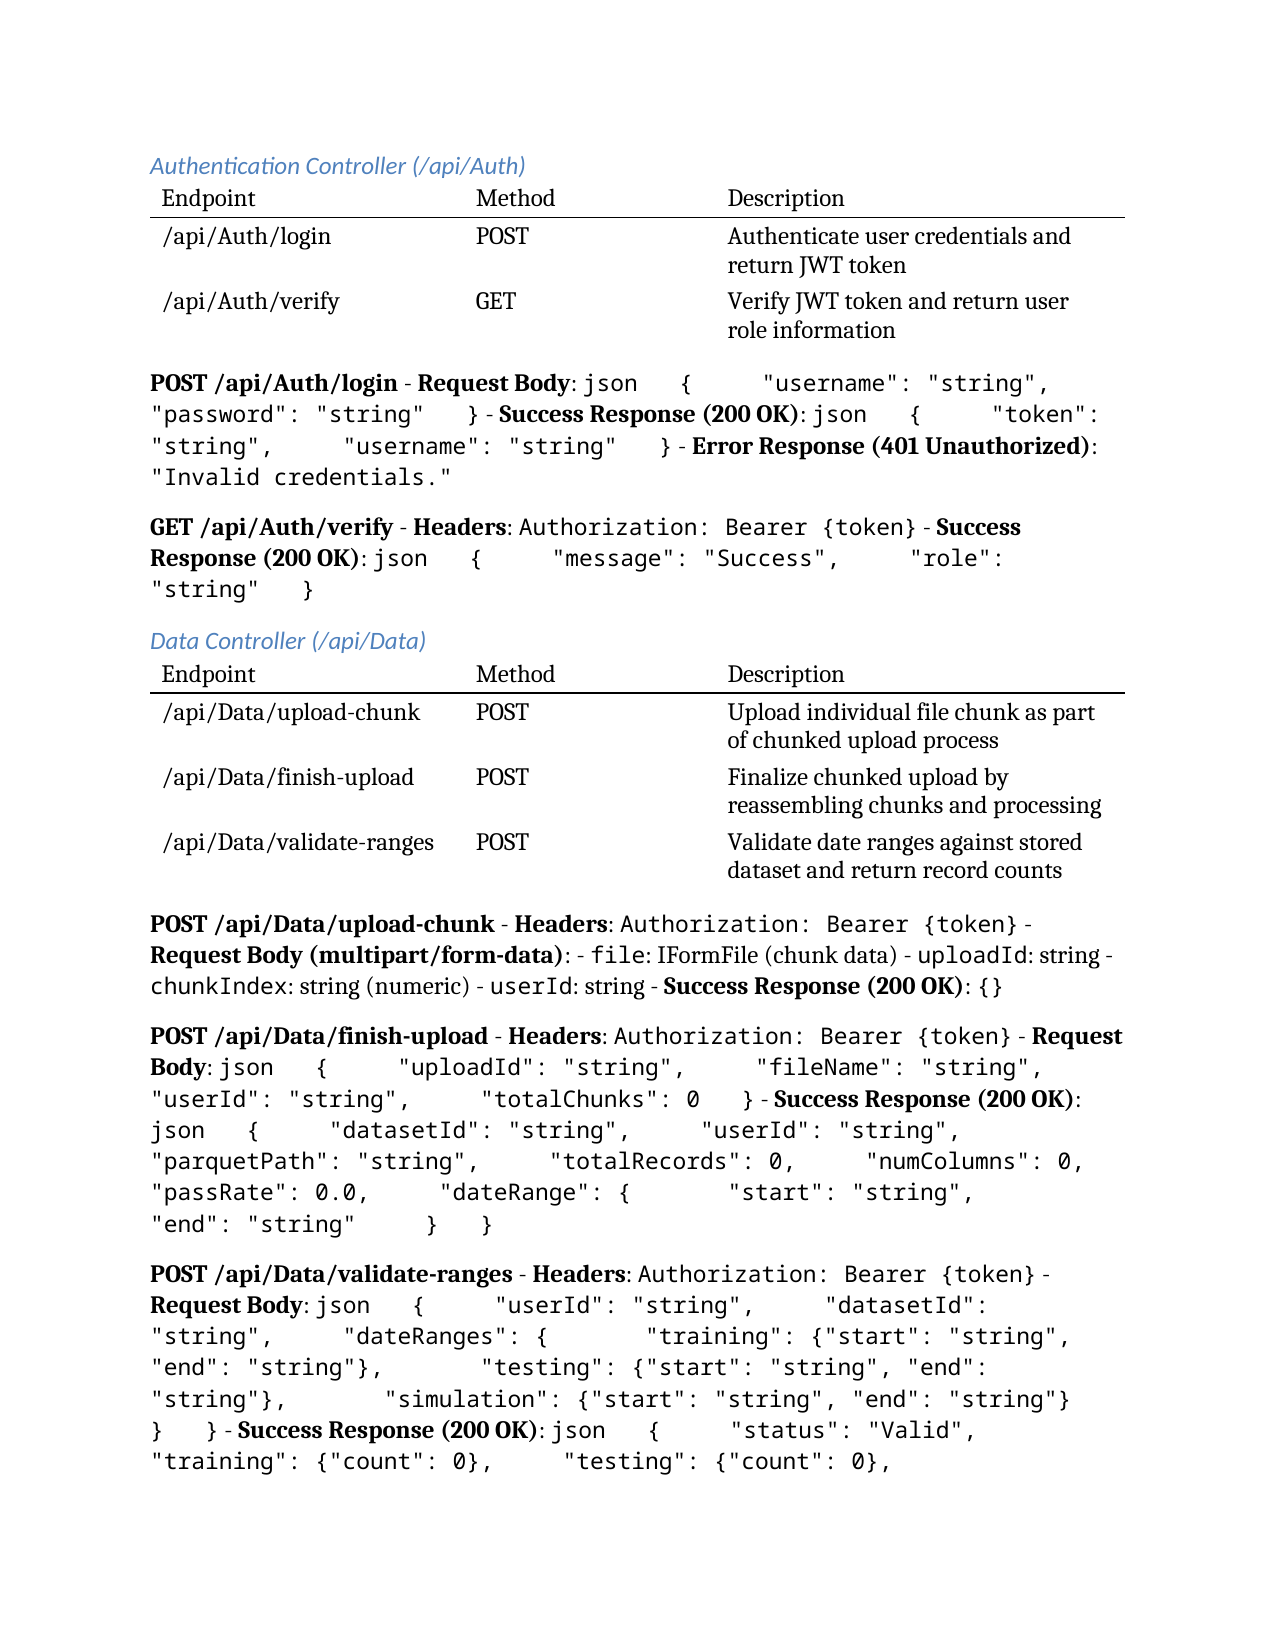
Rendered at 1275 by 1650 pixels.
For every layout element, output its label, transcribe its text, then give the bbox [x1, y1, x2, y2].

subtitle Data Controller (/api/Data) [150, 625, 1125, 656]
table_cell Upload individual file chunk as part of chunked upload process [716, 694, 1125, 759]
table_cell /api/Data/validate-ranges [150, 824, 464, 889]
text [150, 1257, 1125, 1476]
text POST /api/Data/finish-upload - Headers: Authorization: Bearer {token} - Request Body: json { "uploadId": "string", "fileName": "string", "userId": "string", "totalChunks": 0 } - Success Response (200 OK): json { "datasetId": "string", "userId": "string", "parquetPath": "string", "totalRecords": 0, "numColumns": 0, "passRate": 0.0, "dateRange": { "start": "string", "end": "string" } } [150, 1020, 1125, 1239]
table_cell Verify JWT token and return user role information [716, 283, 1125, 348]
table_cell POST [464, 759, 716, 824]
table_cell /api/Data/finish-upload [150, 759, 464, 824]
table_cell /api/Data/upload-chunk [150, 694, 464, 759]
table_cell Finalize chunked upload by reassembling chunks and processing [716, 759, 1125, 824]
table_cell Validate date ranges against stored dataset and return record counts [716, 824, 1125, 889]
table_header Method [464, 656, 716, 692]
table_header Endpoint [150, 181, 464, 217]
text GET /api/Auth/verify - Headers: Authorization: Bearer {token} - Success Response (200 OK): json { "message": "Success", "role": "string" } [150, 511, 1125, 604]
text POST /api/Auth/login - Request Body: json { "username": "string", "password": "string" } - Success Response (200 OK): json { "token": "string", "username": "string" } - Error Response (401 Unauthorized): "Invalid credentials." [150, 367, 1125, 492]
table_cell POST [464, 694, 716, 759]
table_cell /api/Auth/verify [150, 283, 464, 348]
table_cell POST [464, 218, 716, 283]
table_header Description [716, 656, 1125, 692]
table_cell Authenticate user credentials and return JWT token [716, 218, 1125, 283]
table_cell GET [464, 283, 716, 348]
table_header Description [716, 181, 1125, 217]
table_cell /api/Auth/login [150, 218, 464, 283]
table_header Method [464, 181, 716, 217]
text POST /api/Data/upload-chunk - Headers: Authorization: Bearer {token} - Request Body (multipart/form-data): - file: IFormFile (chunk data) - uploadId: string - chunkIndex: string (numeric) - userId: string - Success Response (200 OK): {} [150, 907, 1125, 1001]
table_header Endpoint [150, 656, 464, 692]
subtitle Authentication Controller (/api/Auth) [150, 150, 1125, 181]
table_cell POST [464, 824, 716, 889]
